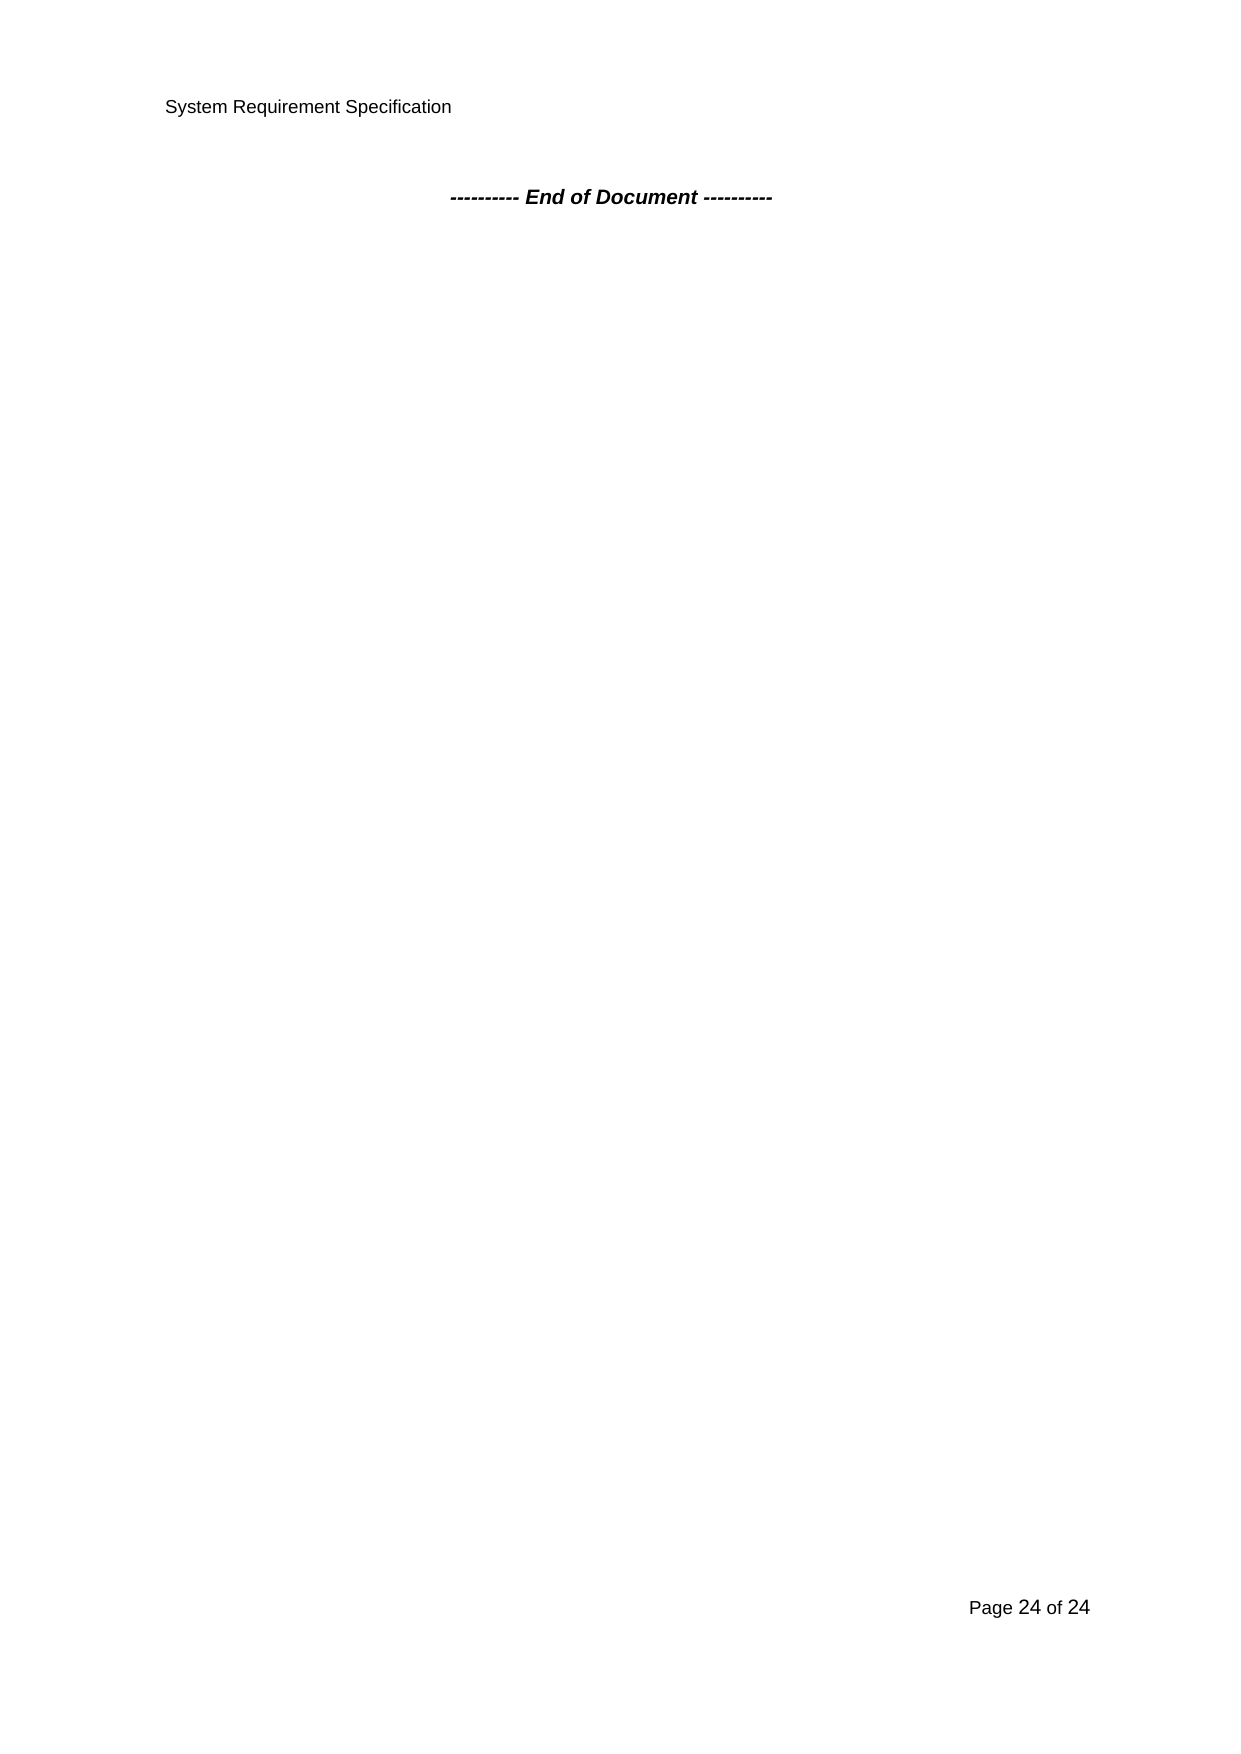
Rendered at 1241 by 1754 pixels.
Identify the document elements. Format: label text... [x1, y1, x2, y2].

text ---------- End of Document ---------- [450, 184, 1090, 208]
